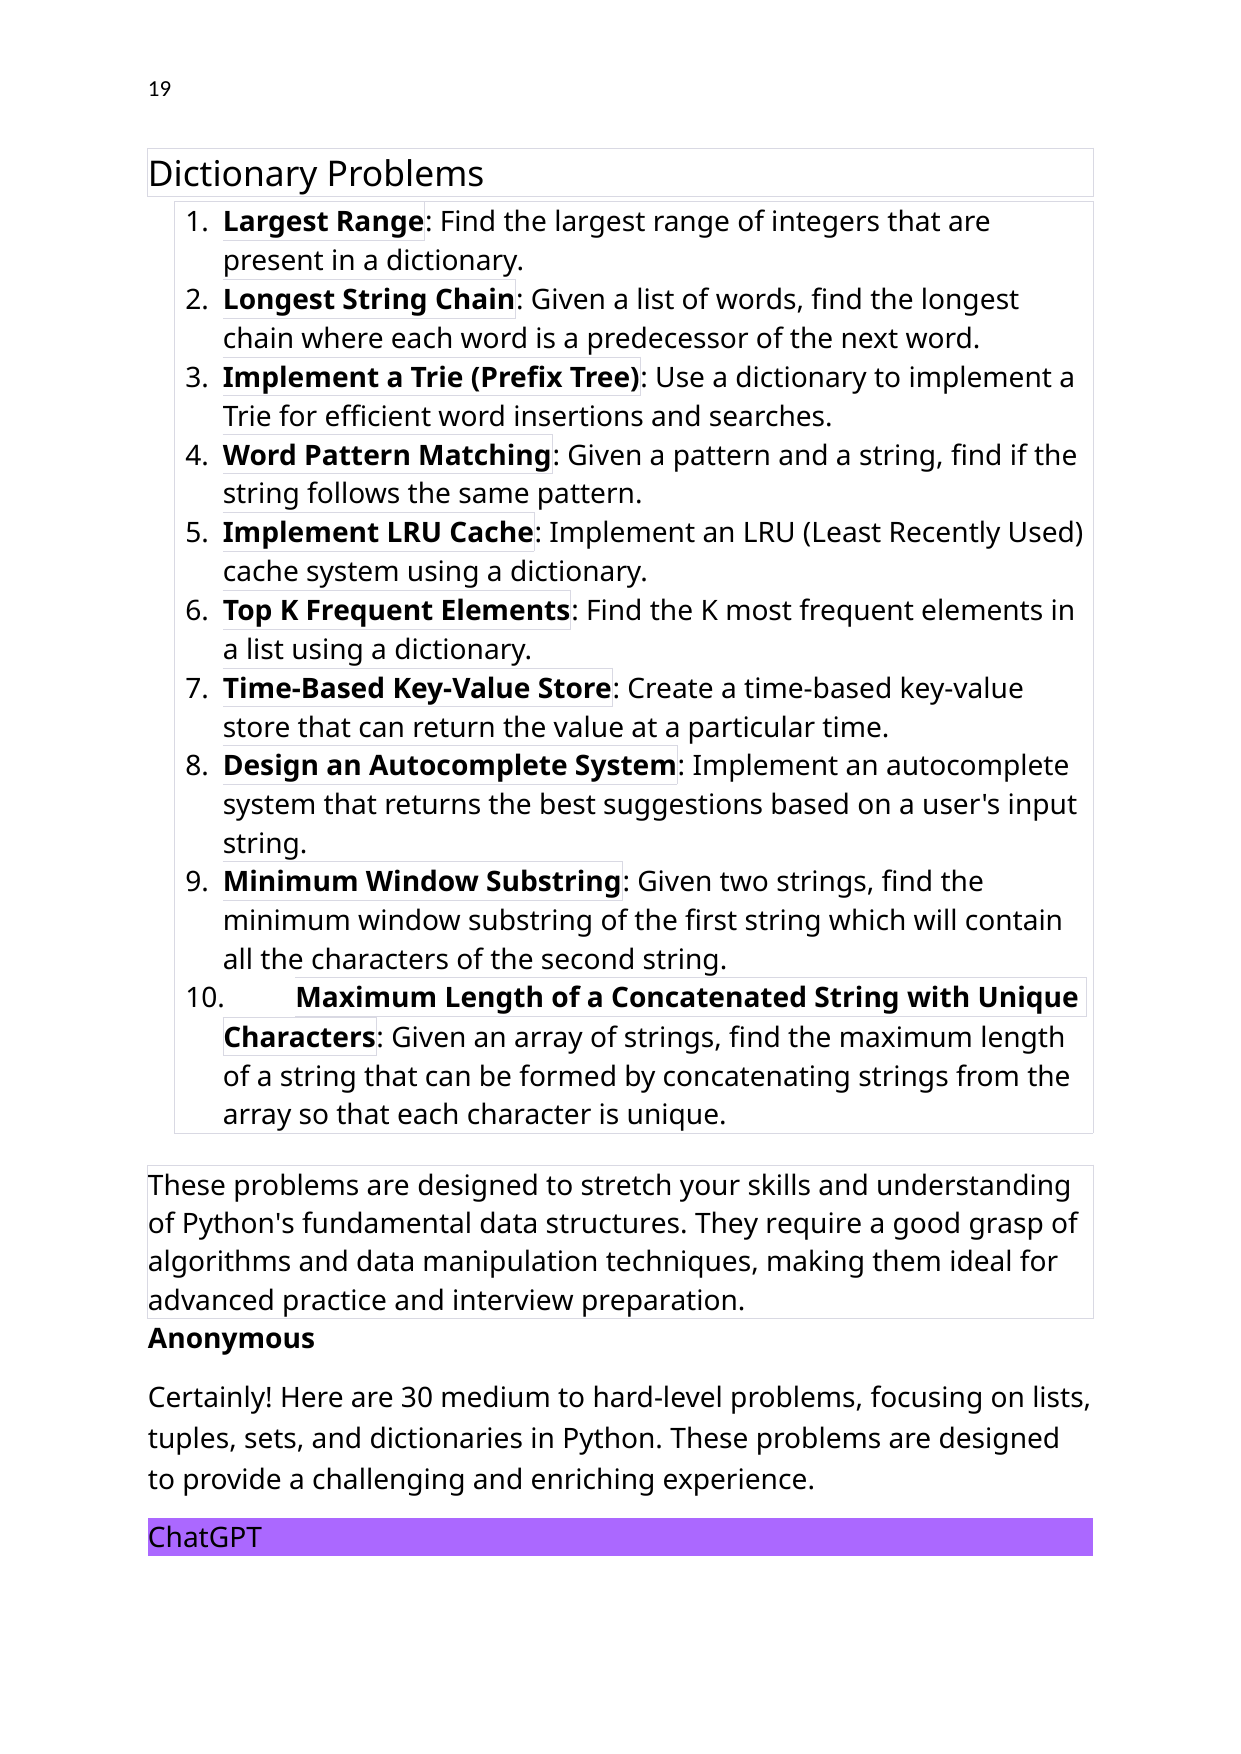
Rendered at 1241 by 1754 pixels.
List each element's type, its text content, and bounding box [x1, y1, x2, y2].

list Time-Based Key-Value Store: Create a time-based key-value store that can return the value at a particular time. [175, 667, 1093, 745]
list Design an Autocomplete System: Implement an autocomplete system that returns the best suggestions based on a user's input string. [175, 745, 1093, 861]
list Maximum Length of a Concatenated String with Unique Characters: Given an array of strings, find the maximum length of a string that can be formed by concatenating strings from the array so that each character is unique. [175, 977, 1093, 1133]
list Top K Frequent Elements: Find the K most frequent elements in a list using a dictionary. [175, 589, 1093, 667]
list Word Pattern Matching: Given a pattern and a string, find if the string follows the same pattern. [175, 434, 1093, 512]
list Largest Range: Find the largest range of integers that are present in a dictionary. [175, 202, 1093, 278]
list Longest String Chain: Given a list of words, find the longest chain where each word is a predecessor of the next word. [175, 278, 1093, 356]
subtitle Dictionary Problems [148, 149, 1093, 196]
text Certainly! Here are 30 medium to hard-level problems, focusing on lists, tuples, sets, and dictionaries in Python. These problems are designed to provide a challenging and enriching experience. [148, 1377, 1093, 1498]
text Anonymous [148, 1319, 1093, 1357]
list Implement LRU Cache: Implement an LRU (Least Recently Used) cache system using a dictionary. [175, 512, 1093, 589]
text ChatGPT [148, 1518, 1093, 1556]
list Minimum Window Substring: Given two strings, find the minimum window substring of the first string which will contain all the characters of the second string. [175, 861, 1093, 977]
list Implement a Trie (Prefix Tree): Use a dictionary to implement a Trie for efficient word insertions and searches. [175, 356, 1093, 434]
text These problems are designed to stretch your skills and understanding of Python's fundamental data structures. They require a good grasp of algorithms and data manipulation techniques, making them ideal for advanced practice and interview preparation. [148, 1166, 1093, 1318]
